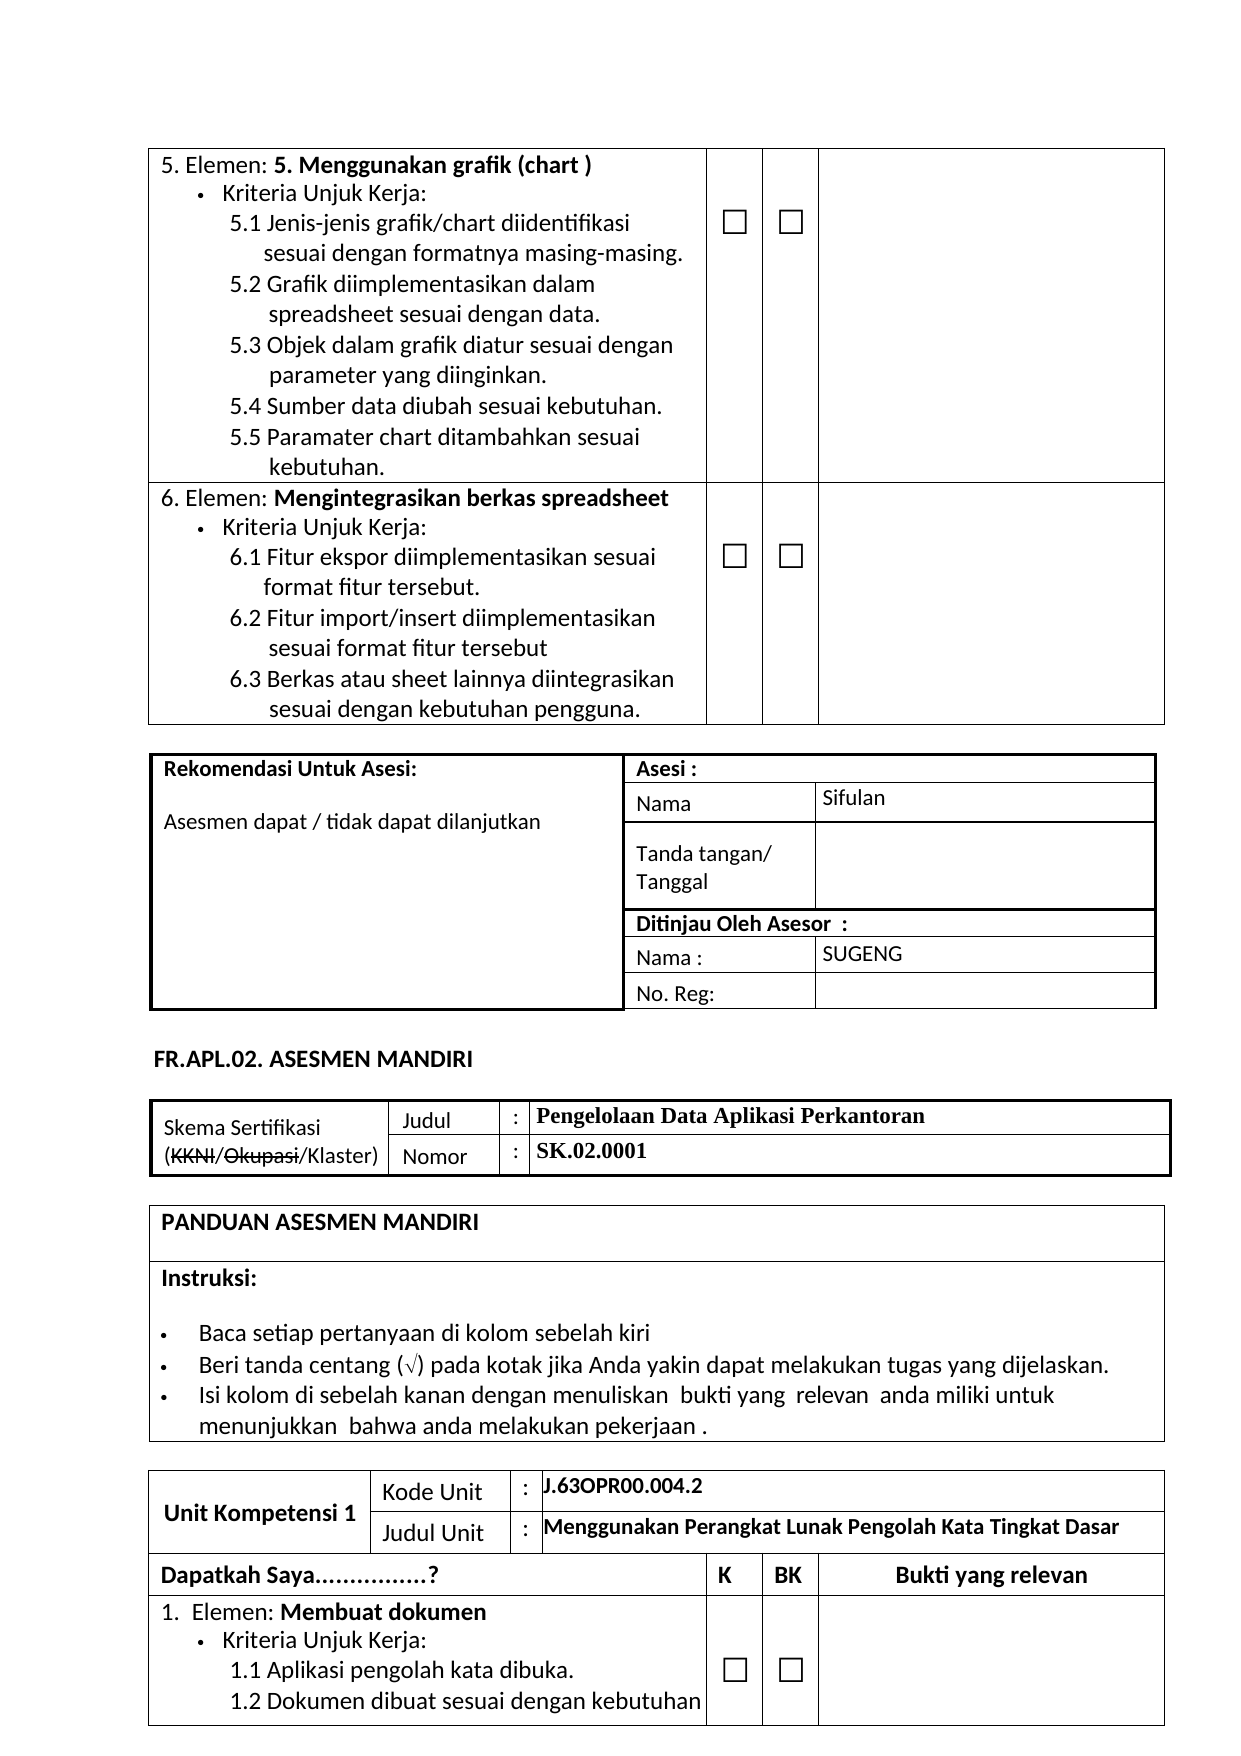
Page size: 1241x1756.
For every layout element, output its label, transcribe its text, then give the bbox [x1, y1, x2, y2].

table_cell [763, 483, 818, 724]
table_header [819, 149, 1164, 482]
table_cell SK.02.0001 [530, 1135, 1169, 1173]
table_header J.63OPR00.004.2 [543, 1471, 1164, 1511]
table_cell Sifulan [816, 783, 1154, 821]
table_cell Dapatkah Saya ? [149, 1554, 706, 1595]
table_cell Asesmen dapat / tidak dapat dilanjutkan [153, 782, 622, 1008]
table_cell No. Reg: [625, 973, 815, 1008]
table_cell K [707, 1554, 762, 1595]
table_cell Bukti yang relevan [819, 1554, 1164, 1595]
table_header Judul [389, 1102, 499, 1134]
table_cell Nama : [625, 937, 815, 972]
table_cell [819, 1596, 1164, 1725]
table_header Kode Unit [371, 1471, 510, 1511]
table_cell : [500, 1135, 529, 1173]
table_cell Ditinjau Oleh Asesor : [625, 911, 1154, 936]
table_cell [816, 973, 1154, 1008]
table_cell 6. Elemen: Mengintegrasikan berkas spreadsheet Kriteria Unjuk Kerja: 6.1 Fitur ekspor diimplementasikan sesuai format fitur tersebut. 6.2 Fitur import/insert diimplementasikan sesuai format fitur tersebut 6.3 Berkas atau sheet lainnya diintegrasikan sesuai dengan kebutuhan pengguna. [149, 483, 706, 724]
table_header [763, 149, 818, 482]
table_header : [511, 1471, 542, 1511]
table_cell [707, 1596, 762, 1725]
table_header : [500, 1102, 529, 1134]
table_header Pengelolaan Data Aplikasi Perkantoran [530, 1102, 1169, 1134]
table_cell [763, 1596, 818, 1725]
table_header Rekomendasi Untuk Asesi: [153, 756, 622, 782]
table_header 5. Elemen: 5. Menggunakan grafik (chart ) Kriteria Unjuk Kerja: 5.1 Jenis-jenis grafik/chart diidentifikasi sesuai dengan formatnya masing-masing. 5.2 Grafik diimplementasikan dalam spreadsheet sesuai dengan data. 5.3 Objek dalam grafik diatur sesuai dengan parameter yang diinginkan. 5.4 Sumber data diubah sesuai kebutuhan. 5.5 Paramater chart ditambahkan sesuai kebutuhan. [149, 149, 706, 482]
table_cell Menggunakan Perangkat Lunak Pengolah Kata Tingkat Dasar [543, 1512, 1164, 1552]
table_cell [149, 1596, 706, 1725]
table_cell [819, 483, 1164, 724]
table_cell : [511, 1512, 542, 1552]
table_header Skema Sertifikasi (KKNI/Okupasi/Klaster) [153, 1102, 388, 1173]
table_cell Instruksi: Baca setiap pertanyaan di kolom sebelah kiri Beri tanda centang () pada kotak jika Anda yakin dapat melakukan tugas yang dijelaskan. Isi kolom di sebelah kanan dengan menuliskan bukti yang relevan anda miliki untuk menunjukkan bahwa anda melakukan pekerjaan . [150, 1262, 1164, 1441]
table_cell SUGENG [816, 937, 1154, 972]
title FR.APL.02. ASESMEN MANDIRI [153, 1043, 1182, 1073]
table_cell [816, 823, 1154, 908]
table_cell Tanda tangan/ Tanggal [625, 823, 815, 908]
table_cell Nama [625, 783, 815, 821]
table_header Asesi : [625, 756, 1154, 782]
table_header [707, 149, 762, 482]
table_cell Judul Unit [371, 1512, 510, 1552]
table_header PANDUAN ASESMEN MANDIRI [150, 1206, 1164, 1261]
table_cell [707, 483, 762, 724]
table_header Unit Kompetensi 1 [149, 1471, 370, 1552]
table_cell Nomor [389, 1135, 499, 1173]
table_cell BK [763, 1554, 818, 1595]
